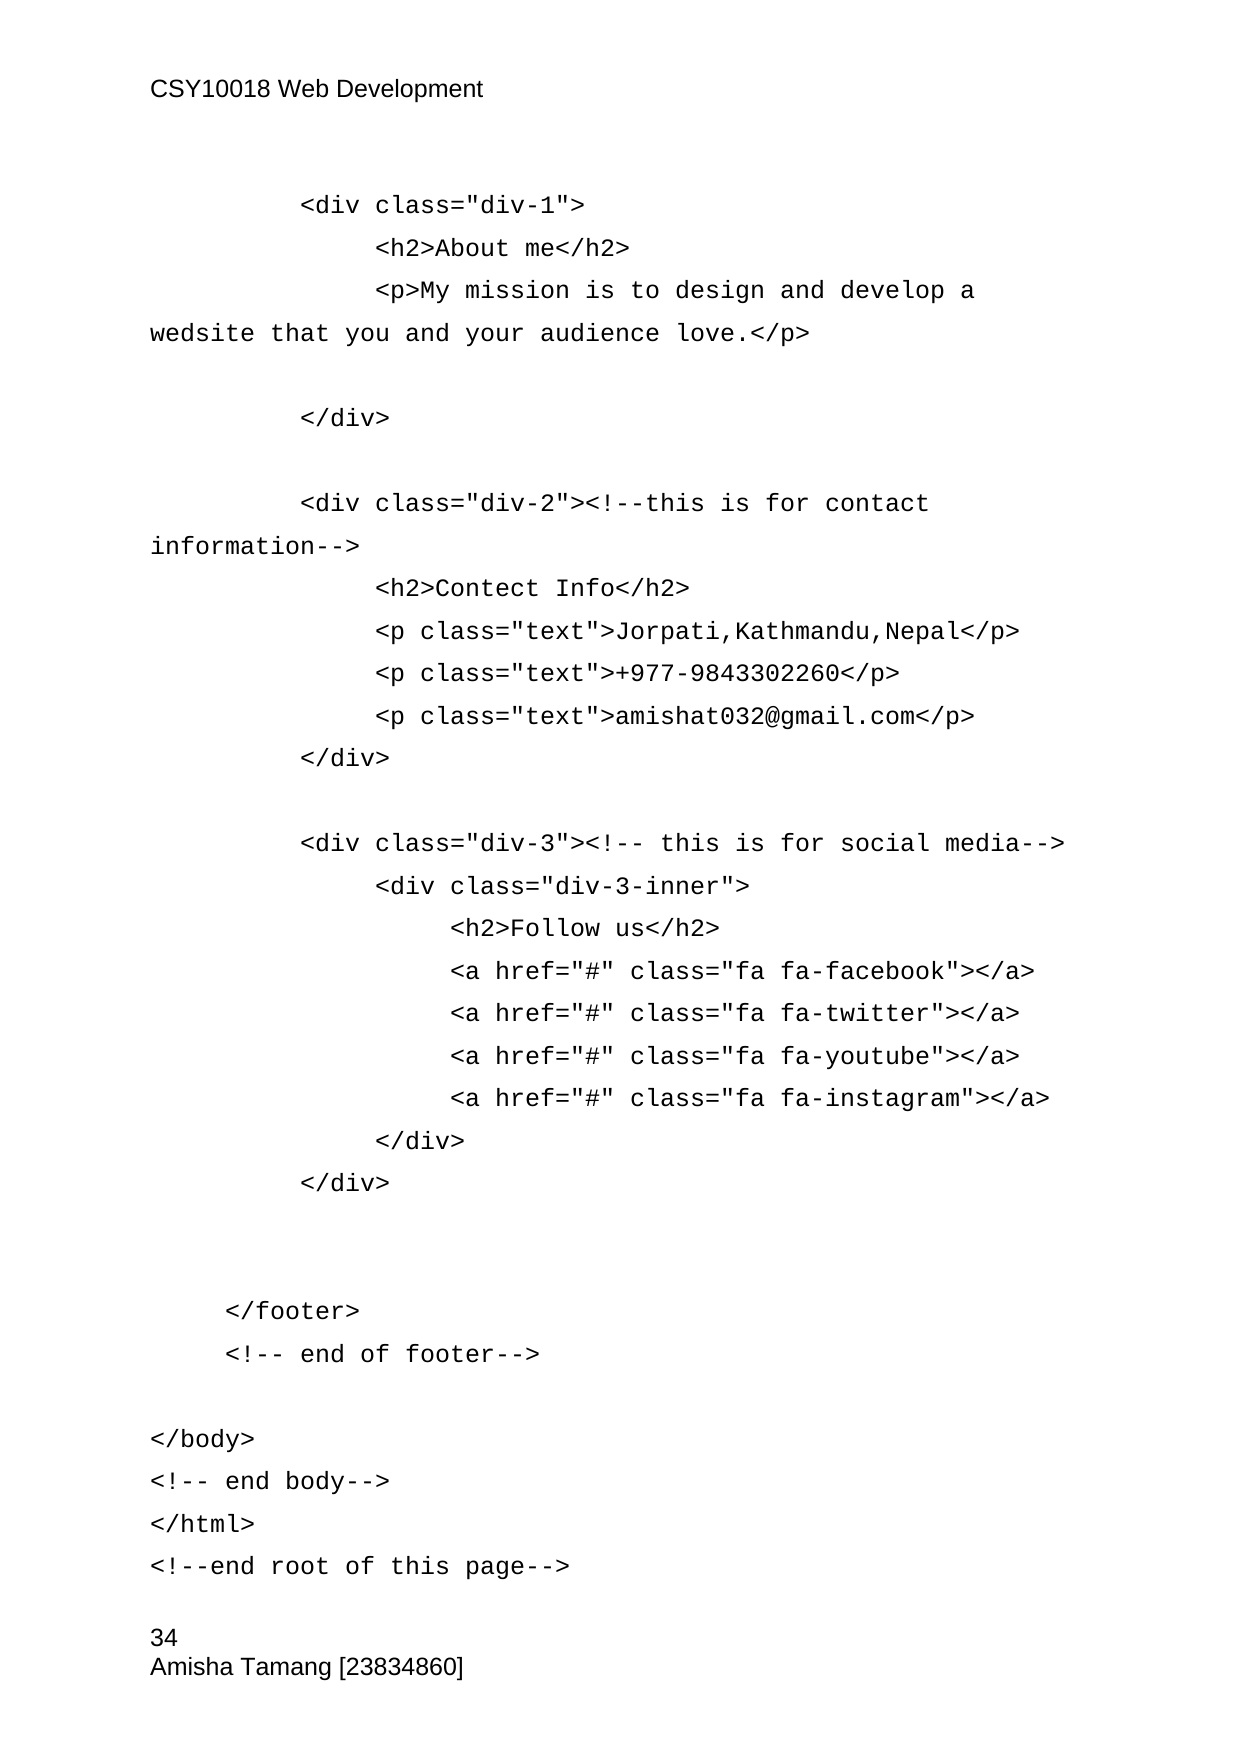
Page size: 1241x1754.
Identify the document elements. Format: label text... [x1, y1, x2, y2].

text </div> [150, 406, 1090, 434]
text <p class="text">Jorpati,Kathmandu,Nepal</p> [150, 618, 1090, 647]
text <h2>Follow us</h2> [150, 916, 1090, 944]
text <div class="div-2"><!--this is for contact information--> [150, 491, 1090, 562]
text <a href="#" class="fa fa-youtube"></a> [150, 1043, 1090, 1072]
text <p class="text">amishat032@gmail.com</p> [150, 703, 1090, 732]
text <a href="#" class="fa fa-twitter"></a> [150, 1001, 1090, 1029]
text <div class="div-1"> [150, 193, 1090, 221]
text </div> [150, 746, 1090, 774]
text <h2>Contect Info</h2> [150, 576, 1090, 604]
text <div class="div-3"><!-- this is for social media--> [150, 831, 1090, 859]
text <div class="div-3-inner"> [150, 873, 1090, 902]
text <!--end root of this page--> [150, 1554, 1090, 1582]
text <p>My mission is to design and develop a wedsite that you and your audience love.</p> [150, 278, 1090, 349]
text </body> [150, 1426, 1090, 1454]
text <a href="#" class="fa fa-facebook"></a> [150, 958, 1090, 987]
text <!-- end of footer--> [150, 1341, 1090, 1369]
text </footer> [150, 1299, 1090, 1327]
text <!-- end body--> [150, 1469, 1090, 1497]
text <h2>About me</h2> [150, 235, 1090, 264]
text <p class="text">+977-9843302260</p> [150, 661, 1090, 689]
text </html> [150, 1511, 1090, 1539]
text <a href="#" class="fa fa-instagram"></a> [150, 1086, 1090, 1114]
text </div> [150, 1171, 1090, 1199]
text </div> [150, 1128, 1090, 1157]
